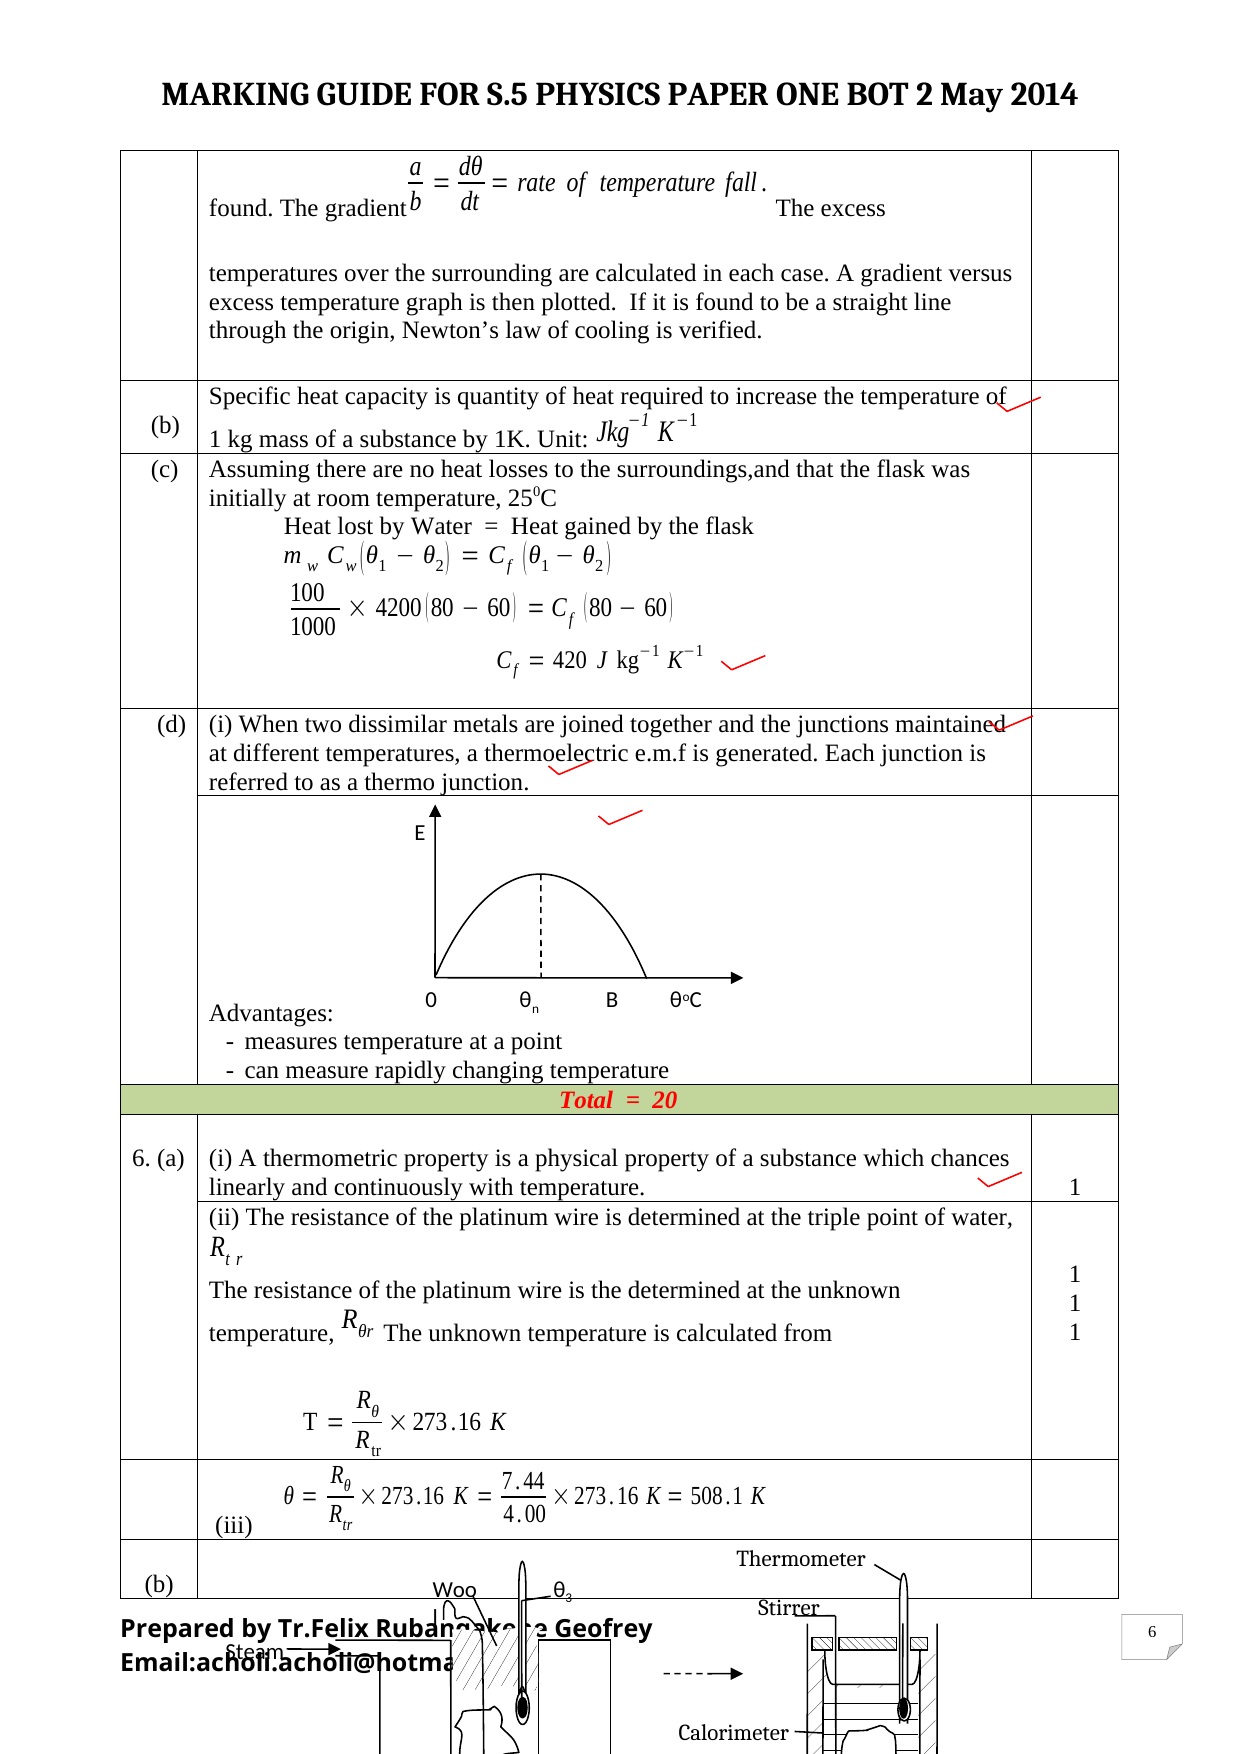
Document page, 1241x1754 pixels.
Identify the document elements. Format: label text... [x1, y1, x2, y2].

table_cell (d) [121, 709, 197, 1084]
table_cell 1 1 1 [1032, 1202, 1118, 1459]
table_cell (i) When two dissimilar metals are joined together and the junctions maintained at different temperatures, a thermoelectric e.m.f is generated. Each junction is referred to as a thermo junction. [198, 709, 1031, 795]
table_cell [1032, 709, 1118, 795]
table_cell [1032, 1460, 1118, 1539]
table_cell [198, 151, 1031, 380]
table_cell Advantages: measures temperature at a point can measure rapidly changing temperature [198, 796, 1031, 1084]
table_cell (c) [121, 454, 197, 708]
table_cell [1032, 1540, 1118, 1598]
table_cell [1032, 796, 1118, 1084]
table_cell Assuming there are no heat losses to the surroundings,and that the flask was initially at room temperature, 250C Heat lost by Water = Heat gained by the flask [198, 454, 1031, 708]
table_cell (ii) The resistance of the platinum wire is determined at the triple point of water, The resistance of the platinum wire is the determined at the unknown temperature, The unknown temperature is calculated from [198, 1202, 1031, 1459]
table_cell 6. (a) [121, 1115, 197, 1459]
table_cell Specific heat capacity is quantity of heat required to increase the temperature of 1 kg mass of a substance by 1K. Unit: [198, 381, 1031, 453]
table_cell (b) [121, 381, 197, 453]
table_cell (i) A thermometric property is a physical property of a substance which chances linearly and continuously with temperature. [198, 1115, 1031, 1201]
table_cell Total = 20 [121, 1085, 1118, 1114]
table_cell (b) [121, 1540, 197, 1598]
table_cell [1032, 454, 1118, 708]
table_cell [1032, 151, 1118, 380]
table_cell 1 [1032, 1115, 1118, 1201]
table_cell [198, 1540, 1031, 1598]
table_cell (iii) [198, 1460, 1031, 1539]
table_cell [1032, 381, 1118, 453]
table_cell [121, 1460, 197, 1539]
